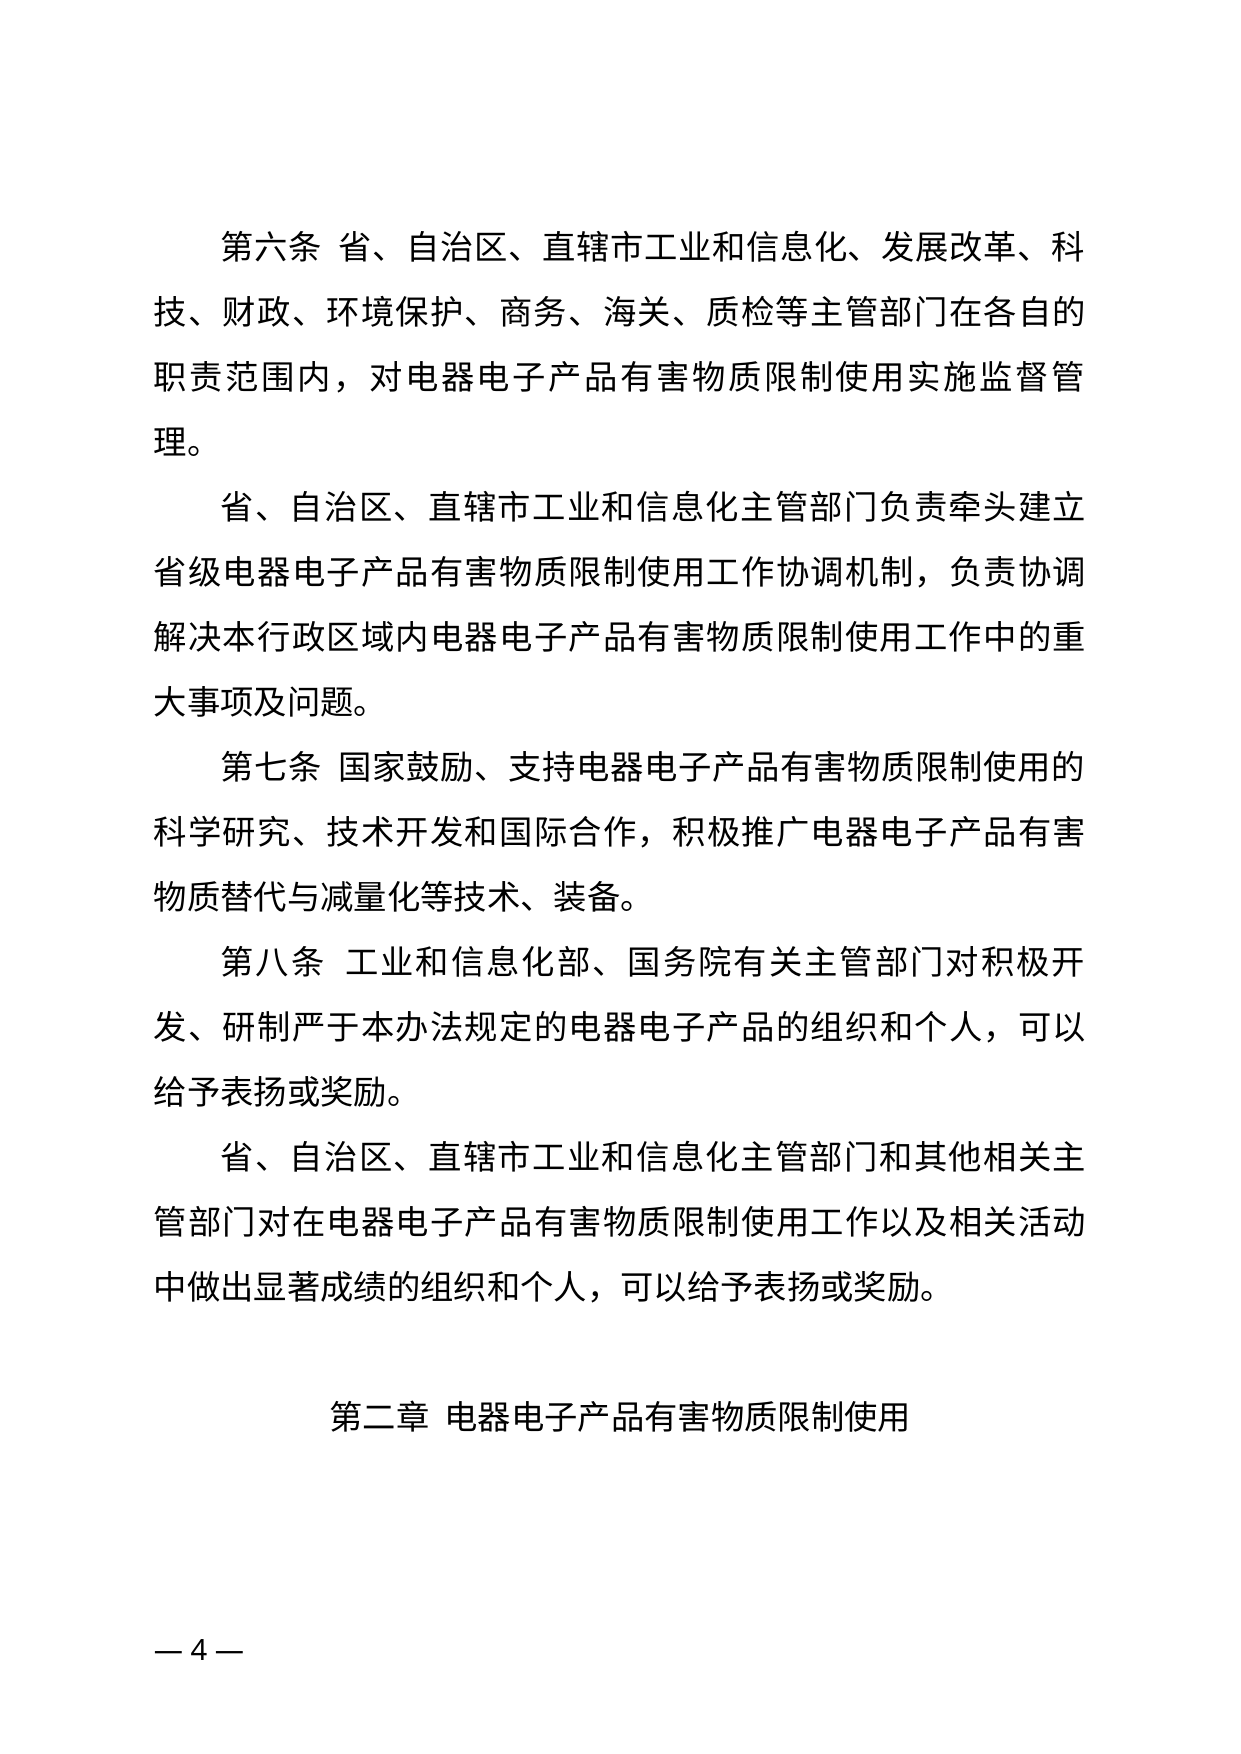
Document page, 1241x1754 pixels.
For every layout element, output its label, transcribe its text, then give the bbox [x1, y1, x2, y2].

text 省、自治区、直辖市工业和信息化主管部门负责牵头建立省级电器电子产品有害物质限制使用工作协调机制，负责协调解决本行政区域内电器电子产品有害物质限制使用工作中的重大事项及问题。 [153, 472, 1087, 732]
text 第八条 工业和信息化部、国务院有关主管部门对积极开发、研制严于本办法规定的电器电子产品的组织和个人，可以给予表扬或奖励。 [153, 927, 1087, 1122]
text 第二章 电器电子产品有害物质限制使用 [153, 1382, 1087, 1447]
text 第七条 国家鼓励、支持电器电子产品有害物质限制使用的科学研究、技术开发和国际合作，积极推广电器电子产品有害物质替代与减量化等技术、装备。 [153, 732, 1087, 927]
text 第六条 省、自治区、直辖市工业和信息化、发展改革、科技、财政、环境保护、商务、海关、质检等主管部门在各自的职责范围内，对电器电子产品有害物质限制使用实施监督管理。 [153, 212, 1087, 472]
text 省、自治区、直辖市工业和信息化主管部门和其他相关主管部门对在电器电子产品有害物质限制使用工作以及相关活动中做出显著成绩的组织和个人，可以给予表扬或奖励。 [153, 1122, 1087, 1317]
